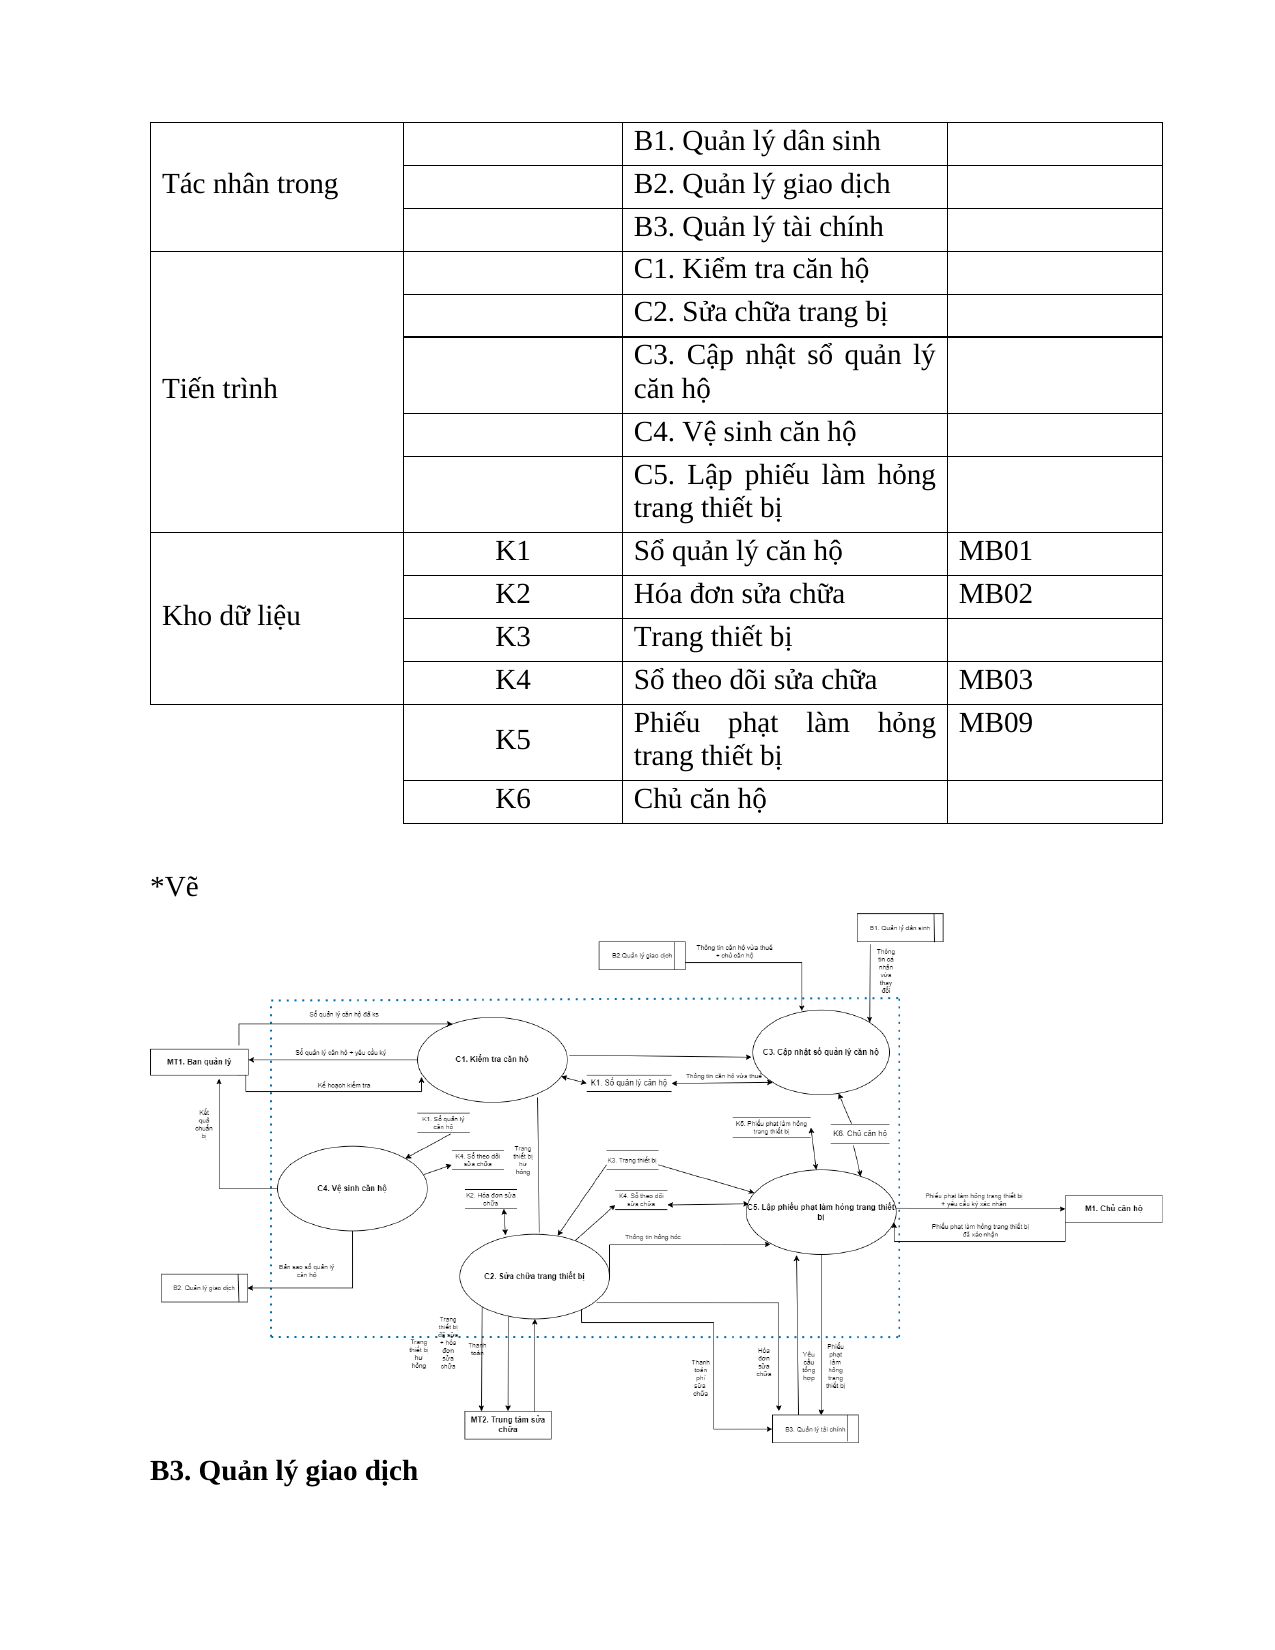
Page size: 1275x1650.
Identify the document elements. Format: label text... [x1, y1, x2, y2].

table_cell C4. Vệ sinh căn hộ [623, 414, 947, 456]
table_cell [948, 414, 1162, 456]
table_cell MB09 [948, 705, 1162, 780]
table_cell [404, 123, 622, 165]
table_cell [948, 123, 1162, 165]
table_cell B1. Quản lý dân sinh [623, 123, 947, 165]
picture [150, 913, 1163, 1443]
table_cell K3 [404, 619, 622, 661]
table_cell [948, 619, 1162, 661]
table_cell K6 [404, 781, 622, 823]
table_cell [404, 166, 622, 208]
table_cell [404, 338, 622, 413]
table_cell [948, 781, 1162, 823]
table_cell MB02 [948, 576, 1162, 618]
table_cell Phiếu phạt làm hỏng trang thiết bị [623, 705, 947, 780]
table_cell MB01 [948, 533, 1162, 575]
table_cell B2. Quản lý giao dịch [623, 166, 947, 208]
table_cell Trang thiết bị [623, 619, 947, 661]
table_cell Tác nhân trong [151, 123, 403, 251]
table_cell [948, 166, 1162, 208]
table_cell K2 [404, 576, 622, 618]
text B3. Quản lý giao dịch [150, 1453, 1162, 1487]
table_cell [404, 295, 622, 336]
table_cell Kho dữ liệu [151, 533, 403, 704]
table_cell MB03 [948, 662, 1162, 704]
table_cell [948, 338, 1162, 413]
table_cell C3. Cập nhật sổ quản lý căn hộ [623, 338, 947, 413]
table_cell [404, 414, 622, 456]
table_cell [404, 457, 622, 532]
table_cell [948, 295, 1162, 336]
table_cell K4 [404, 662, 622, 704]
table_cell C1. Kiểm tra căn hộ [623, 252, 947, 293]
table_cell Tiến trình [151, 252, 403, 532]
table_cell [948, 457, 1162, 532]
table_cell Sổ quản lý căn hộ [623, 533, 947, 575]
table_cell [948, 252, 1162, 293]
table_cell K5 [404, 705, 622, 780]
table_cell [404, 252, 622, 293]
text *Vẽ [150, 869, 1162, 902]
table_cell B3. Quản lý tài chính [623, 209, 947, 251]
table_cell [404, 209, 622, 251]
table_cell K1 [404, 533, 622, 575]
table_cell [948, 209, 1162, 251]
table_cell Sổ theo dõi sửa chữa [623, 662, 947, 704]
table_cell Chủ căn hộ [623, 781, 947, 823]
table_cell C2. Sửa chữa trang bị [623, 295, 947, 336]
table_cell C5. Lập phiếu làm hỏng trang thiết bị [623, 457, 947, 532]
table_cell Hóa đơn sửa chữa [623, 576, 947, 618]
